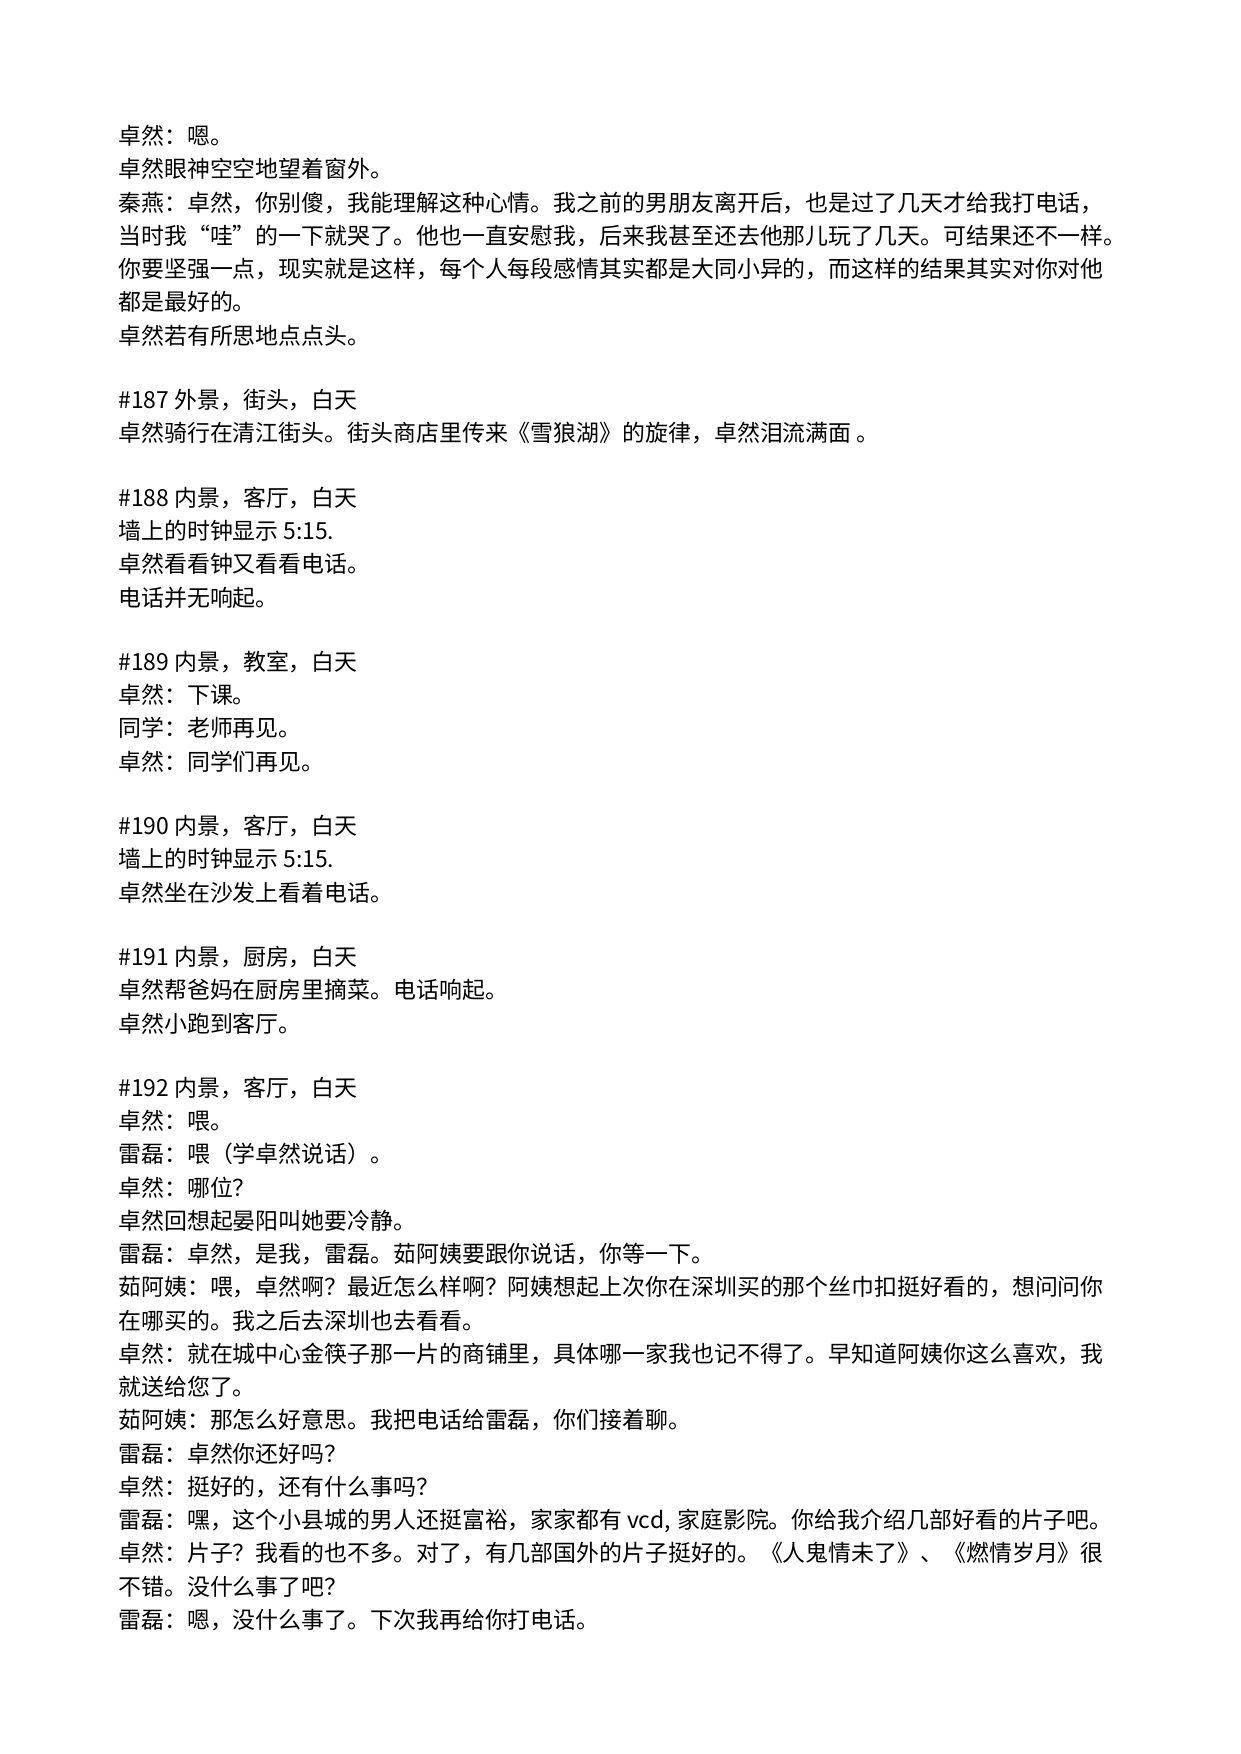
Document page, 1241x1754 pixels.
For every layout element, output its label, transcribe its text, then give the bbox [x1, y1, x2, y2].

text 秦燕：卓然，你别傻，我能理解这种心情。我之前的男朋友离开后，也是过了几天才给我打电话，当时我“哇”的一下就哭了。他也一直安慰我，后来我甚至还去他那儿玩了几天。可结果还不一样。你要坚强一点，现实就是这样，每个人每段感情其实都是大同小异的，而这样的结果其实对你对他都是最好的。 [118, 184, 1122, 317]
text #189 内景，教室，白天 [118, 644, 1122, 677]
text 卓然坐在沙发上看着电话。 [118, 874, 1122, 908]
text 雷磊：卓然，是我，雷磊。茹阿姨要跟你说话，你等一下。 [118, 1236, 1122, 1269]
text 卓然眼神空空地望着窗外。 [118, 151, 1122, 184]
text 茹阿姨：那怎么好意思。我把电话给雷磊，你们接着聊。 [118, 1402, 1122, 1435]
text 卓然：同学们再见。 [118, 743, 1122, 777]
text 卓然：挺好的，还有什么事吗？ [118, 1469, 1122, 1502]
text 墙上的时钟显示5:15. [118, 513, 1122, 546]
text #192 内景，客厅，白天 [118, 1070, 1122, 1103]
text 墙上的时钟显示5:15. [118, 841, 1122, 874]
text 卓然小跑到客厅。 [118, 1005, 1122, 1039]
text 卓然：就在城中心金筷子那一片的商铺里，具体哪一家我也记不得了。早知道阿姨你这么喜欢，我就送给您了。 [118, 1336, 1122, 1402]
text 电话并无响起。 [118, 579, 1122, 613]
text 雷磊：卓然你还好吗？ [118, 1435, 1122, 1469]
text 卓然回想起晏阳叫她要冷静。 [118, 1203, 1122, 1236]
text 卓然：嗯。 [118, 118, 1122, 151]
text 卓然：下课。 [118, 677, 1122, 710]
text 雷磊：嗯，没什么事了。下次我再给你打电话。 [118, 1602, 1122, 1635]
text #188 内景，客厅，白天 [118, 480, 1122, 513]
text 卓然若有所思地点点头。 [118, 317, 1122, 351]
text #187 外景，街头，白天 [118, 382, 1122, 415]
text 茹阿姨：喂，卓然啊？最近怎么样啊？阿姨想起上次你在深圳买的那个丝巾扣挺好看的，想问问你在哪买的。我之后去深圳也去看看。 [118, 1269, 1122, 1336]
text 卓然：哪位？ [118, 1169, 1122, 1203]
text 雷磊：喂（学卓然说话）。 [118, 1136, 1122, 1169]
text 卓然：喂。 [118, 1103, 1122, 1136]
text 雷磊：嘿，这个小县城的男人还挺富裕，家家都有vcd, 家庭影院。你给我介绍几部好看的片子吧。 [118, 1502, 1122, 1535]
text 卓然看看钟又看看电话。 [118, 546, 1122, 579]
text 卓然帮爸妈在厨房里摘菜。电话响起。 [118, 972, 1122, 1005]
text 卓然：片子？我看的也不多。对了，有几部国外的片子挺好的。《人鬼情未了》、《燃情岁月》很不错。没什么事了吧？ [118, 1535, 1122, 1602]
text 同学：老师再见。 [118, 710, 1122, 743]
text #191 内景，厨房，白天 [118, 939, 1122, 972]
text 卓然骑行在清江街头。街头商店里传来《雪狼湖》的旋律，卓然泪流满面 。 [118, 415, 1122, 448]
text #190 内景，客厅，白天 [118, 808, 1122, 841]
